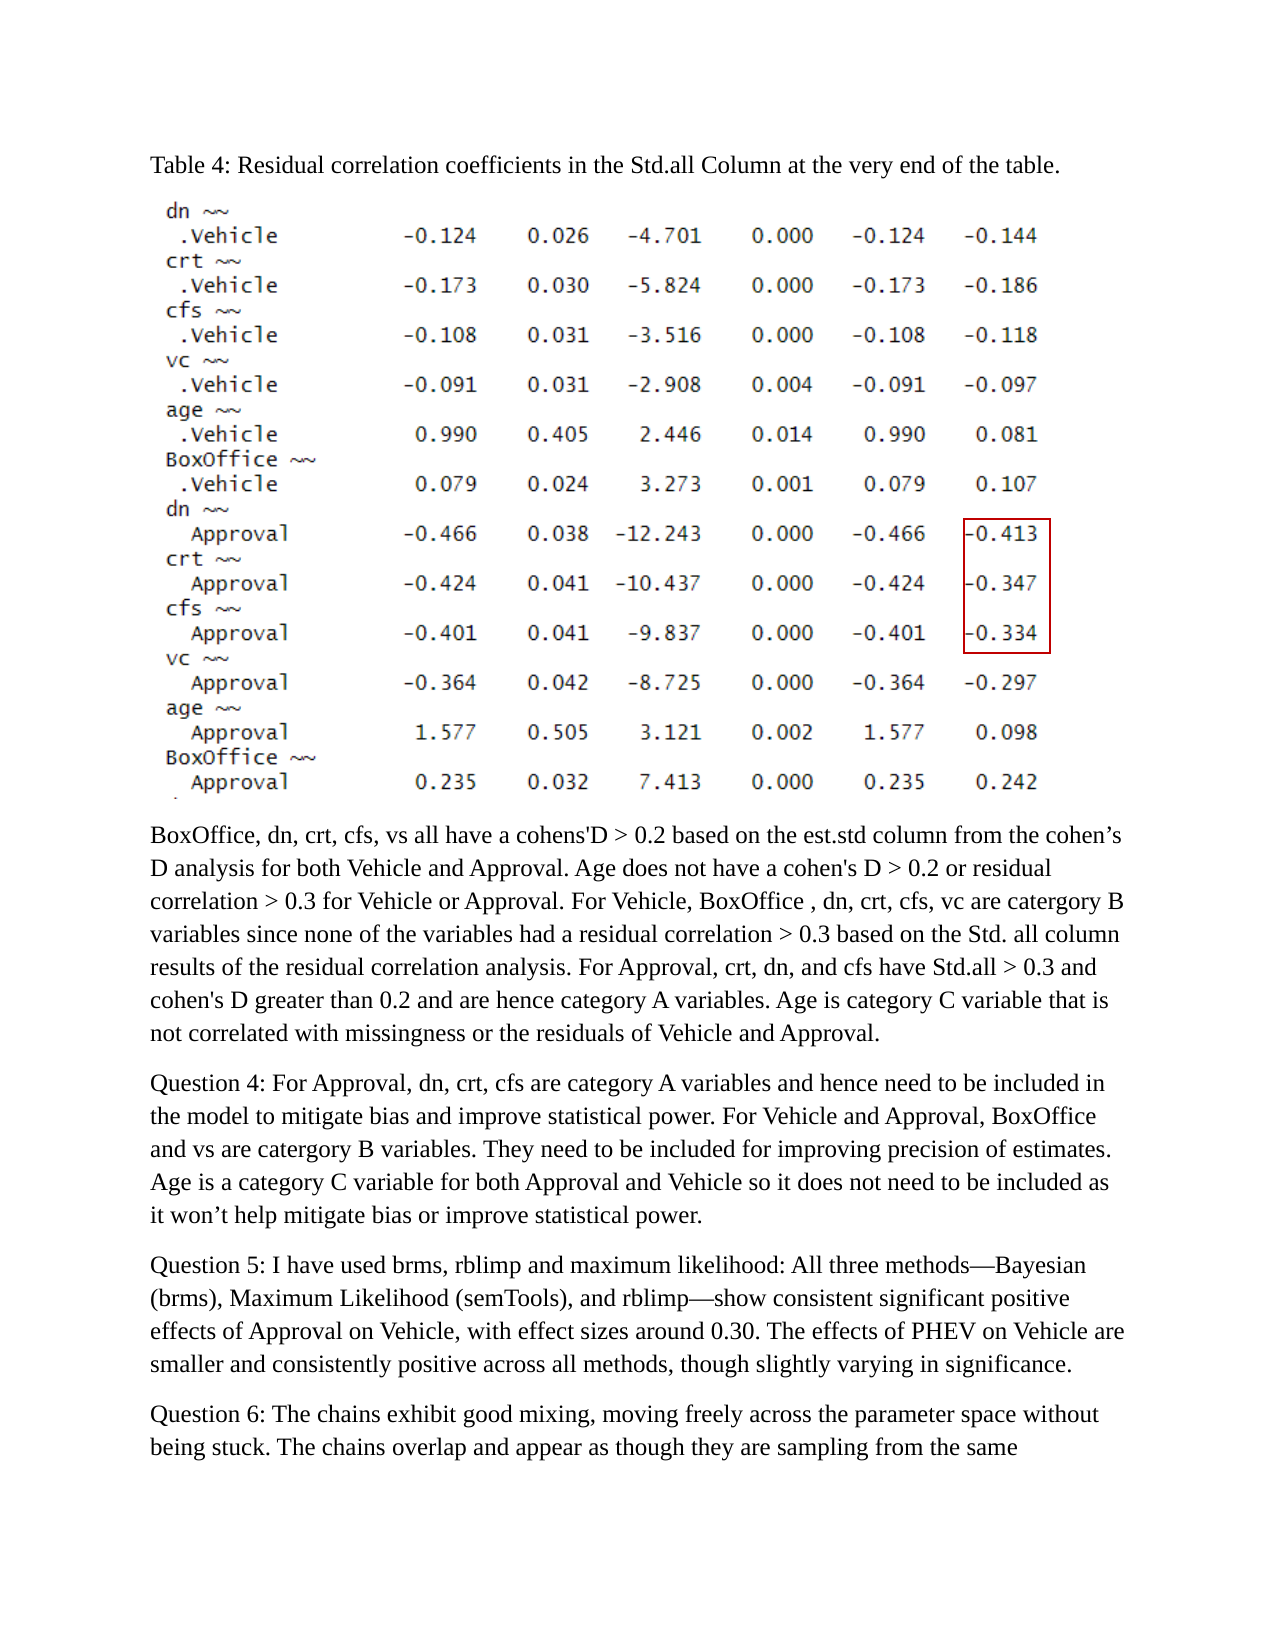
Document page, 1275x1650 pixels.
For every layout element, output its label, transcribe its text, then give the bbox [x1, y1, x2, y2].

picture [150, 199, 1125, 799]
text Question 4: For Approval, dn, crt, cfs are category A variables and hence need to be included in the model to mitigate bias and improve statistical power. For Vehicle and Approval, BoxOffice and vs are catergory B variables. They need to be included for improving precision of estimates. Age is a category C variable for both Approval and Vehicle so it does not need to be included as it won’t help mitigate bias or improve statistical power. [150, 1068, 1125, 1229]
text BoxOffice, dn, crt, cfs, vs all have a cohens'D > 0.2 based on the est.std column from the cohen’s D analysis for both Vehicle and Approval. Age does not have a cohen's D > 0.2 or residual correlation > 0.3 for Vehicle or Approval. For Vehicle, BoxOffice , dn, crt, cfs, vc are catergory B variables since none of the variables had a residual correlation > 0.3 based on the Std. all column results of the residual correlation analysis. For Approval, crt, dn, and cfs have Std.all > 0.3 and cohen's D greater than 0.2 and are hence category A variables. Age is category C variable that is not correlated with missingness or the residuals of Vehicle and Approval. [150, 820, 1125, 1047]
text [150, 1399, 1125, 1461]
text Table 4: Residual correlation coefficients in the Std.all Column at the very end of the table. [150, 150, 1125, 179]
text Question 5: I have used brms, rblimp and maximum likelihood: All three methods—Bayesian (brms), Maximum Likelihood (semTools), and rblimp—show consistent significant positive effects of Approval on Vehicle, with effect sizes around 0.30. The effects of PHEV on Vehicle are smaller and consistently positive across all methods, though slightly varying in significance. [150, 1250, 1125, 1378]
